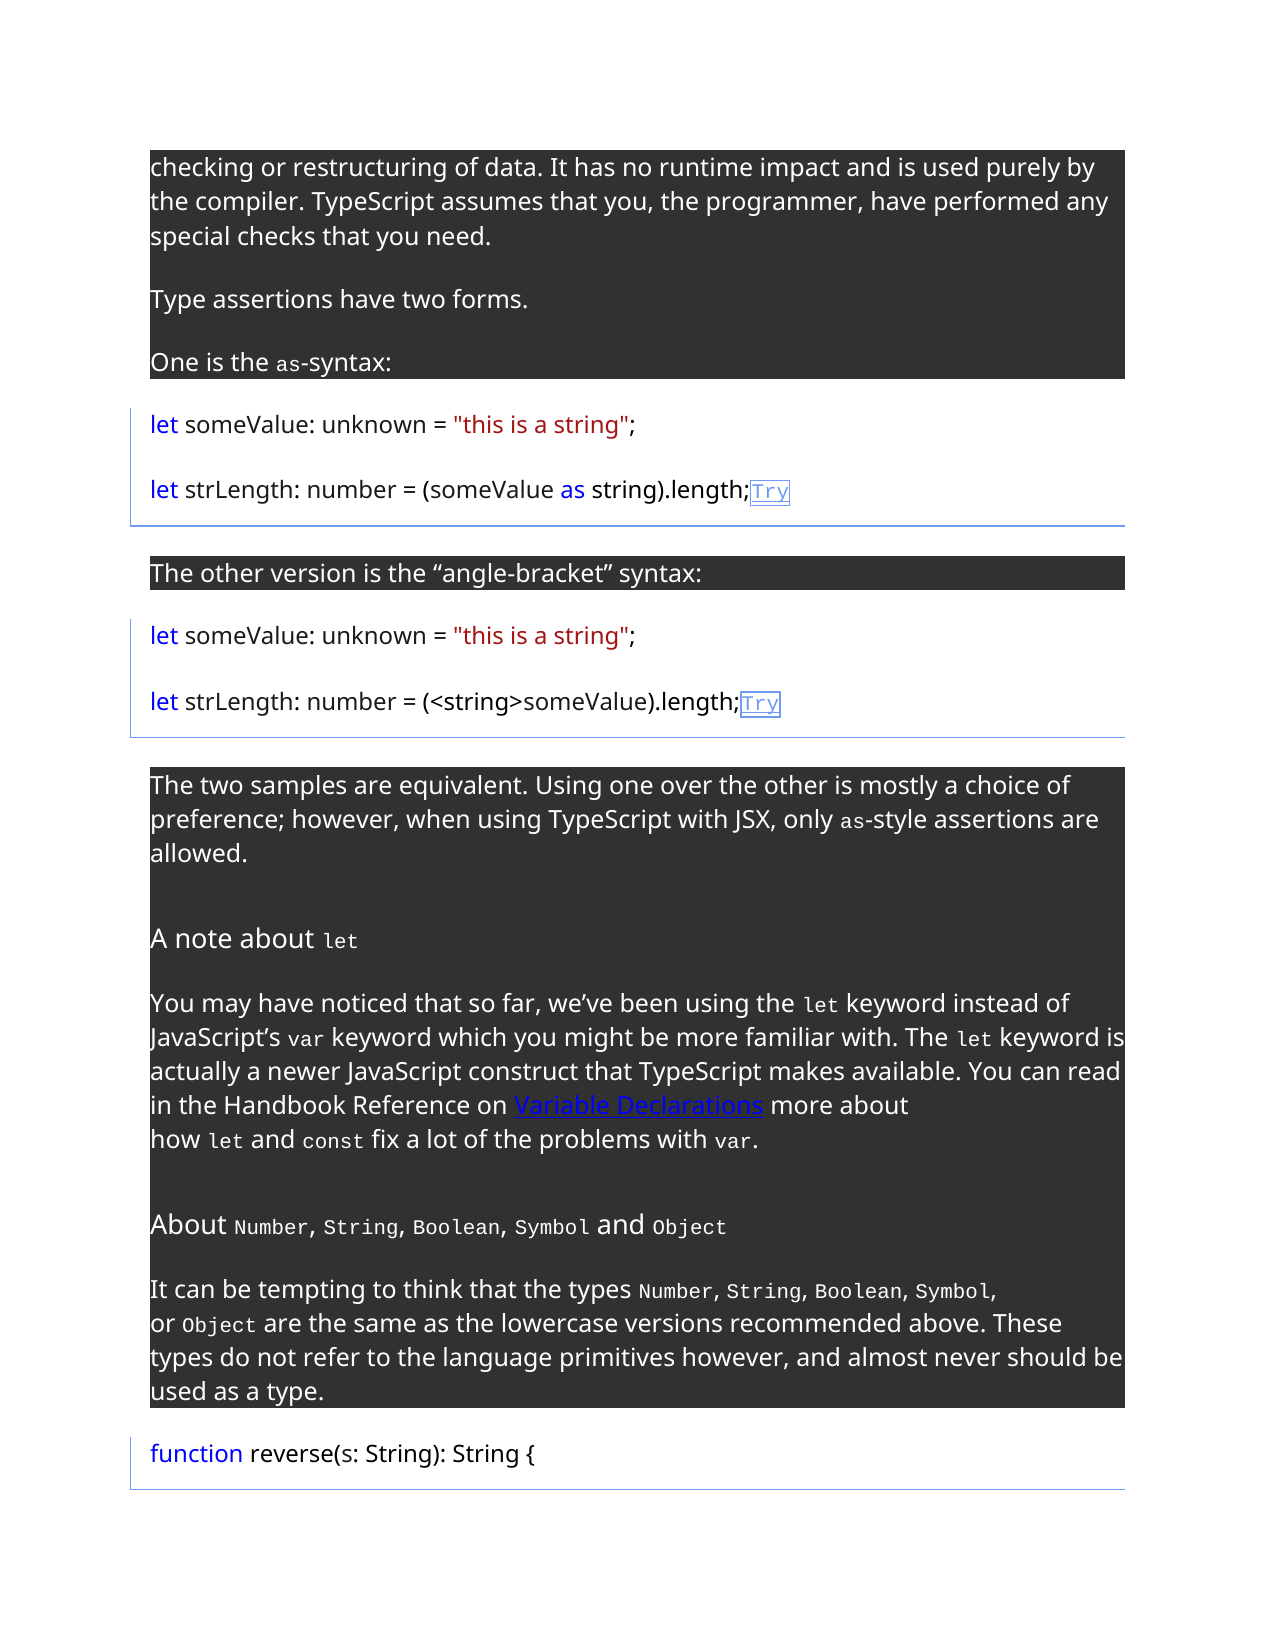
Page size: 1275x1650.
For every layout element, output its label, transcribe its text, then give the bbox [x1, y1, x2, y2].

subtitle About Number, String, Boolean, Symbol and Object [150, 1206, 1125, 1243]
text let someValue: unknown = "this is a string"; [131, 619, 1125, 652]
text It can be tempting to think that the types Number, String, Boolean, Symbol, or Object are the same as the lowercase versions recommended above. These types do not refer to the language primitives however, and almost never should be used as a type. [150, 1272, 1125, 1408]
subtitle A note about let [150, 919, 1125, 956]
text The other version is the “angle-bracket” syntax: [150, 556, 1125, 590]
text Type assertions have two forms. [150, 281, 1125, 315]
text You may have noticed that so far, we’ve been using the let keyword instead of JavaScript’s var keyword which you might be more familiar with. The let keyword is actually a newer JavaScript construct that TypeScript makes available. You can read in the Handbook Reference on Variable Declarations more about how let and const fix a lot of the problems with var. [150, 986, 1125, 1156]
text let someValue: unknown = "this is a string"; [131, 408, 1125, 440]
text The two samples are equivalent. Using one over the other is mostly a choice of preference; however, when using TypeScript with JSX, only as-style assertions are allowed. [150, 767, 1125, 869]
text One is the as-syntax: [150, 344, 1125, 379]
text function reverse(s: String): String { [131, 1437, 1125, 1489]
text let strLength: number = (<string>someValue).length;Try [131, 684, 1125, 737]
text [150, 150, 1125, 252]
text let strLength: number = (someValue as string).length;Try [131, 473, 1125, 525]
